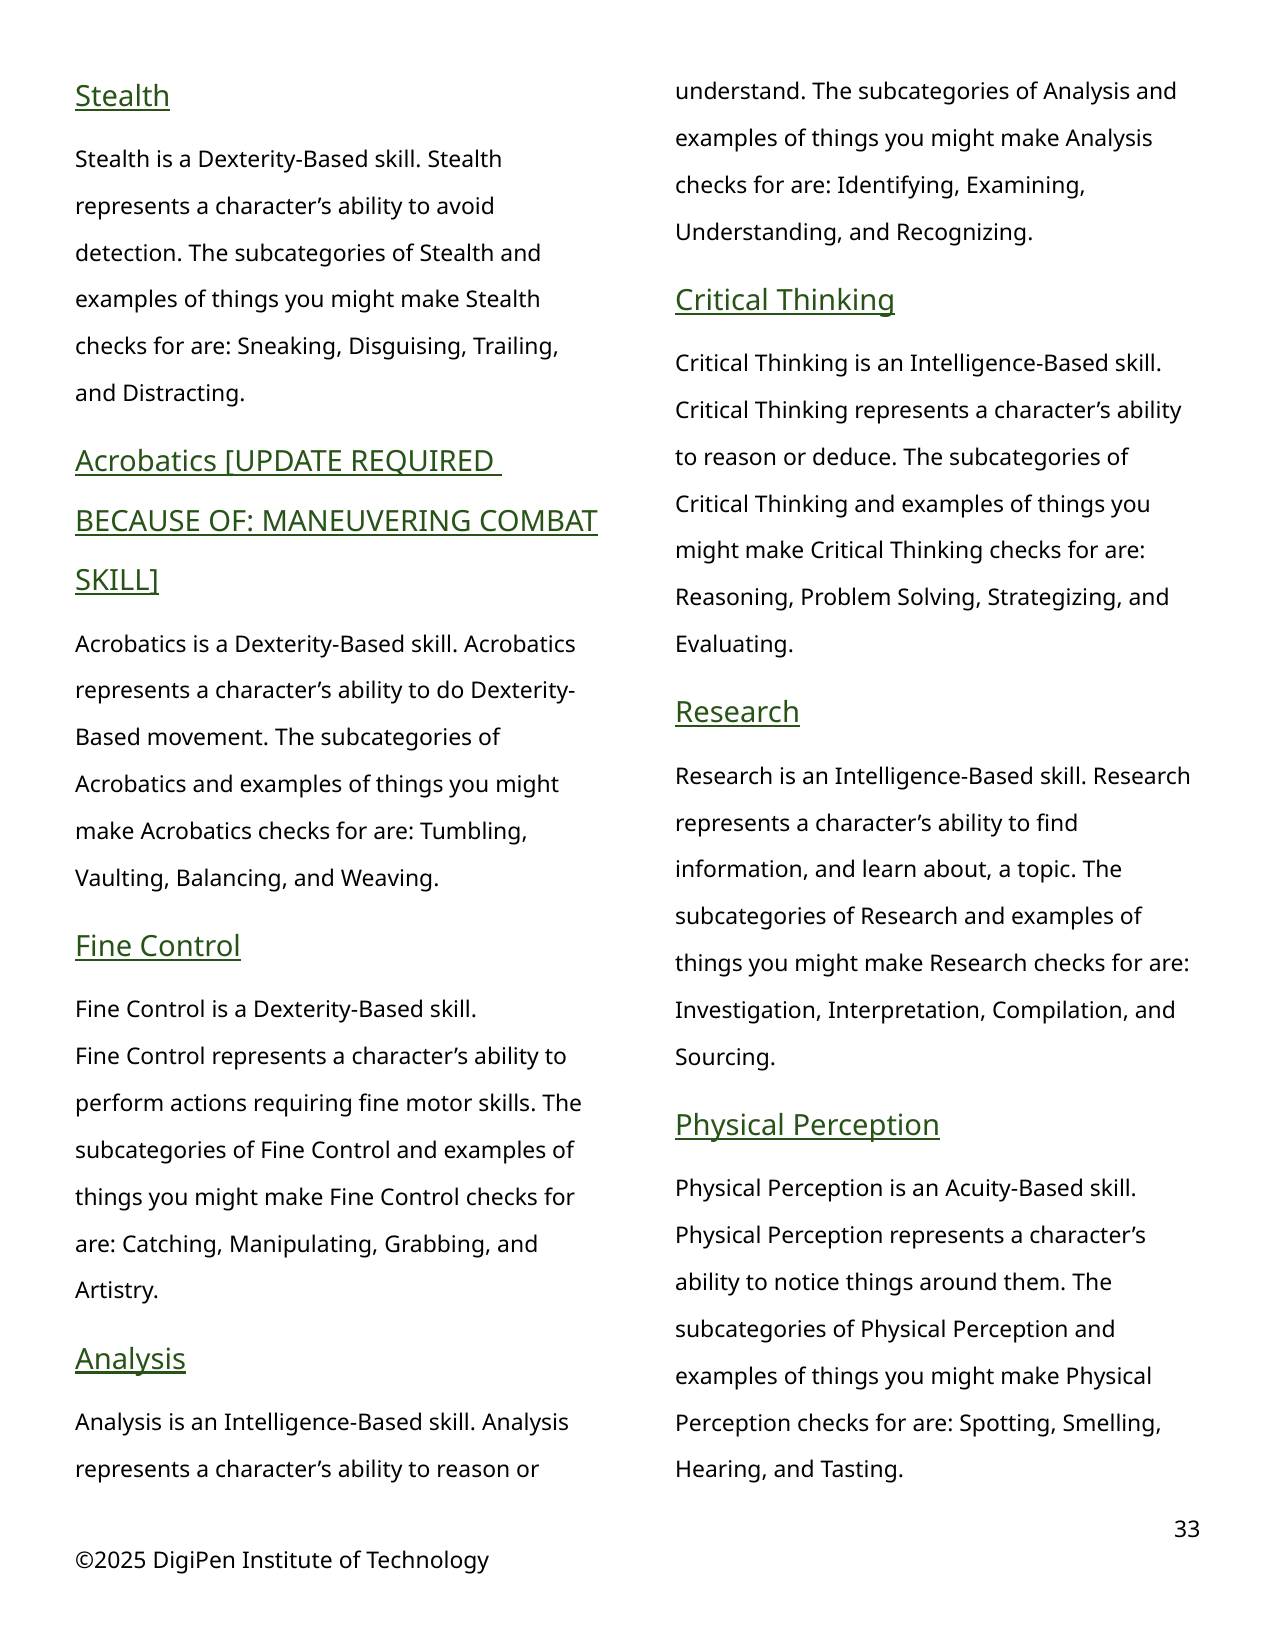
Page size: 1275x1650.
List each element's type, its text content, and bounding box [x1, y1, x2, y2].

subtitle Stealth [75, 75, 600, 115]
text Physical Perception is an Acuity-Based skill. Physical Perception represents a character’s ability to notice things around them. The subcategories of Physical Perception and examples of things you might make Physical Perception checks for are: Spotting, Smelling, Hearing, and Tasting. [675, 1172, 1200, 1485]
subtitle Acrobatics [UPDATE REQUIRED BECAUSE OF: MANEUVERING COMBAT SKILL] [75, 441, 600, 599]
subtitle Fine Control [75, 925, 600, 965]
text Research is an Intelligence-Based skill. Research represents a character’s ability to find information, and learn about, a topic. The subcategories of Research and examples of things you might make Research checks for are: Investigation, Interpretation, Compilation, and Sourcing. [675, 759, 1200, 1072]
subtitle Critical Thinking [675, 279, 1200, 319]
subtitle Research [675, 692, 1200, 731]
text Acrobatics is a Dexterity-Based skill. Acrobatics represents a character’s ability to do Dexterity-Based movement. The subcategories of Acrobatics and examples of things you might make Acrobatics checks for are: Tumbling, Vaulting, Balancing, and Weaving. [75, 627, 600, 893]
text Fine Control is a Dexterity-Based skill. Fine Control represents a character’s ability to perform actions requiring fine motor skills. The subcategories of Fine Control and examples of things you might make Fine Control checks for are: Catching, Manipulating, Grabbing, and Artistry. [75, 993, 600, 1306]
text Analysis is an Intelligence-Based skill. Analysis represents a character’s ability to reason or understand. The subcategories of Analysis and examples of things you might make Analysis checks for are: Identifying, Examining, Understanding, and Recognizing. [675, 75, 1200, 247]
subtitle Physical Perception [675, 1104, 1200, 1144]
text Critical Thinking is an Intelligence-Based skill. Critical Thinking represents a character’s ability to reason or deduce. The subcategories of Critical Thinking and examples of things you might make Critical Thinking checks for are: Reasoning, Problem Solving, Strategizing, and Evaluating. [675, 347, 1200, 659]
subtitle Analysis [75, 1338, 600, 1378]
text Stealth is a Dexterity-Based skill. Stealth represents a character’s ability to avoid detection. The subcategories of Stealth and examples of things you might make Stealth checks for are: Sneaking, Disguising, Trailing, and Distracting. [75, 143, 600, 408]
text Analysis is an Intelligence-Based skill. Analysis represents a character’s ability to reason or understand. The subcategories of Analysis and examples of things you might make Analysis checks for are: Identifying, Examining, Understanding, and Recognizing. [75, 1406, 600, 1484]
